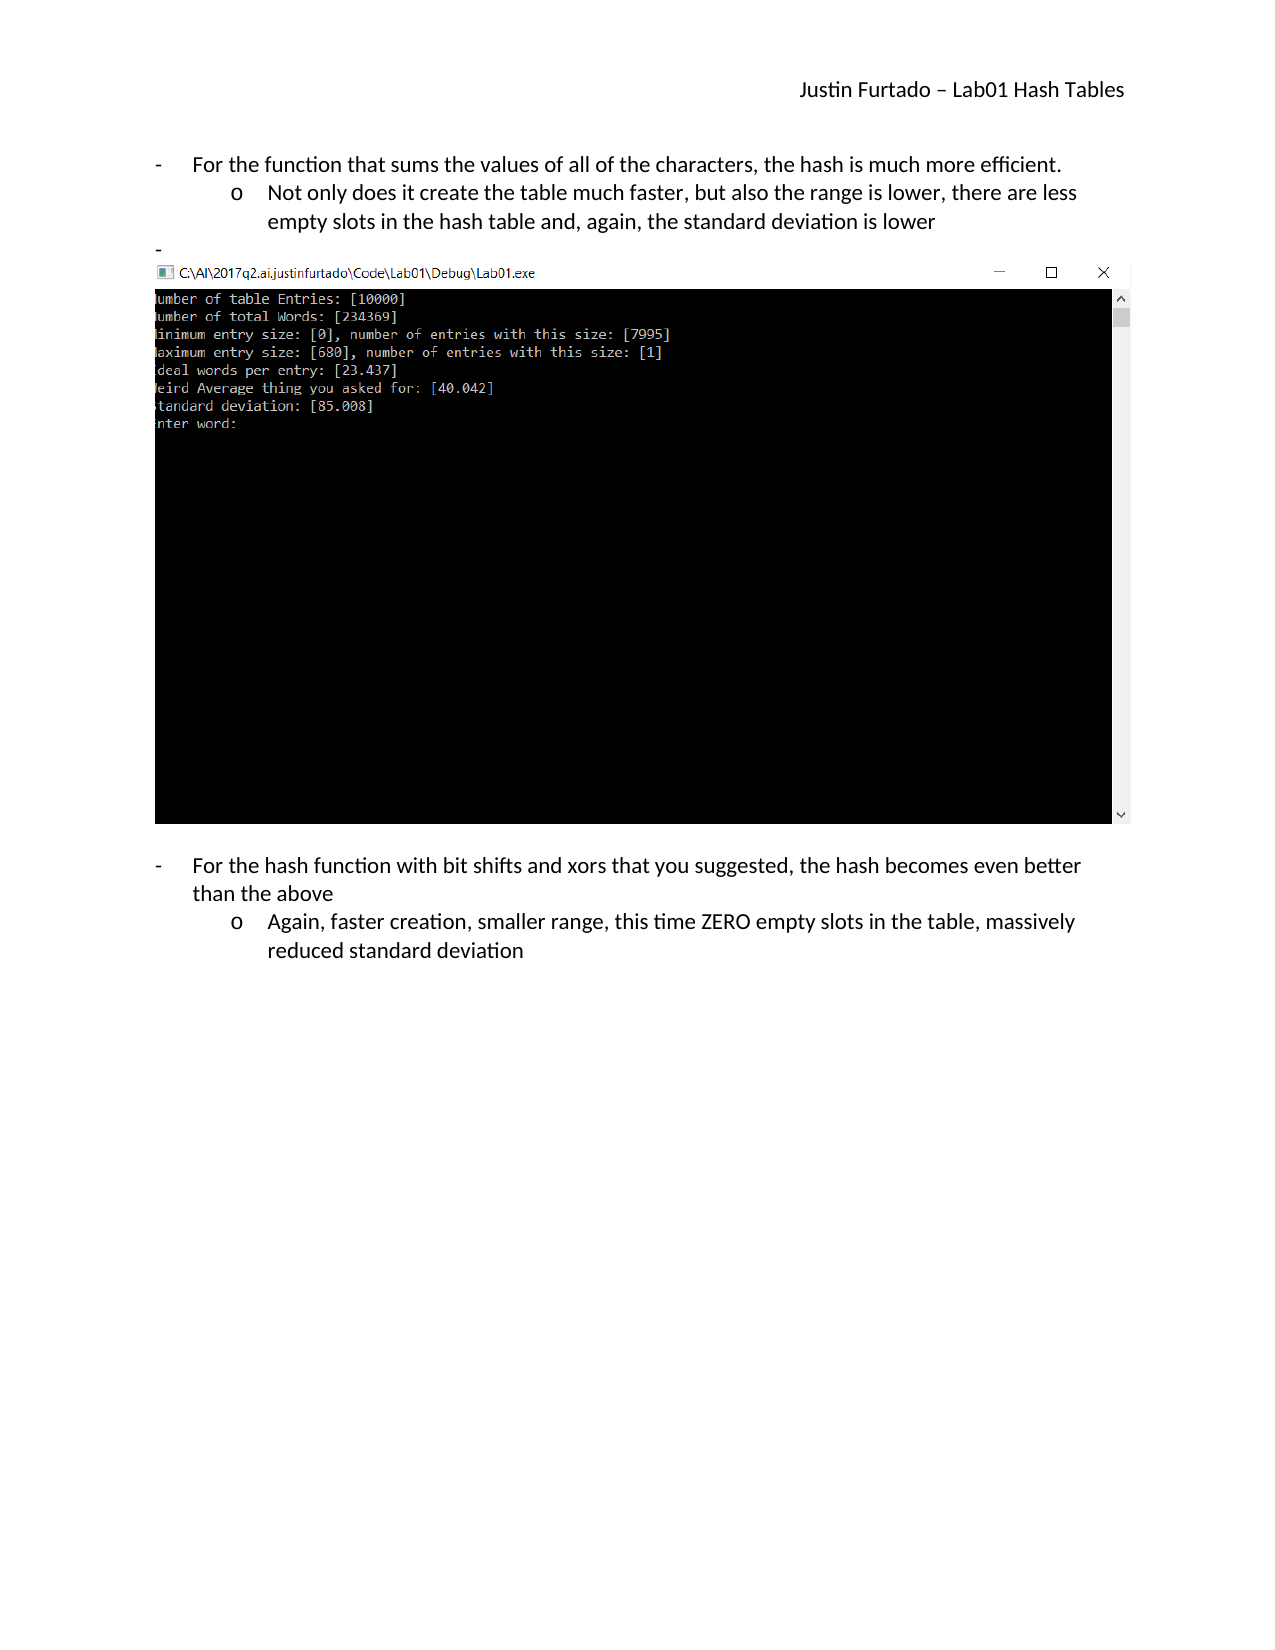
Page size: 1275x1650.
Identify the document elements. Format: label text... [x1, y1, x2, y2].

list Again, faster creation, smaller range, this time ZERO empty slots in the table, massively reduced standard deviation [230, 907, 1125, 964]
list For the hash function with bit shifts and xors that you suggested, the hash becomes even better than the above [155, 851, 1125, 907]
list For the function that sums the values of all of the characters, the hash is much more efficient. [155, 150, 1125, 178]
list Not only does it create the table much faster, but also the range is lower, there are less empty slots in the hash table and, again, the standard deviation is lower [230, 178, 1125, 235]
picture [155, 263, 1130, 824]
